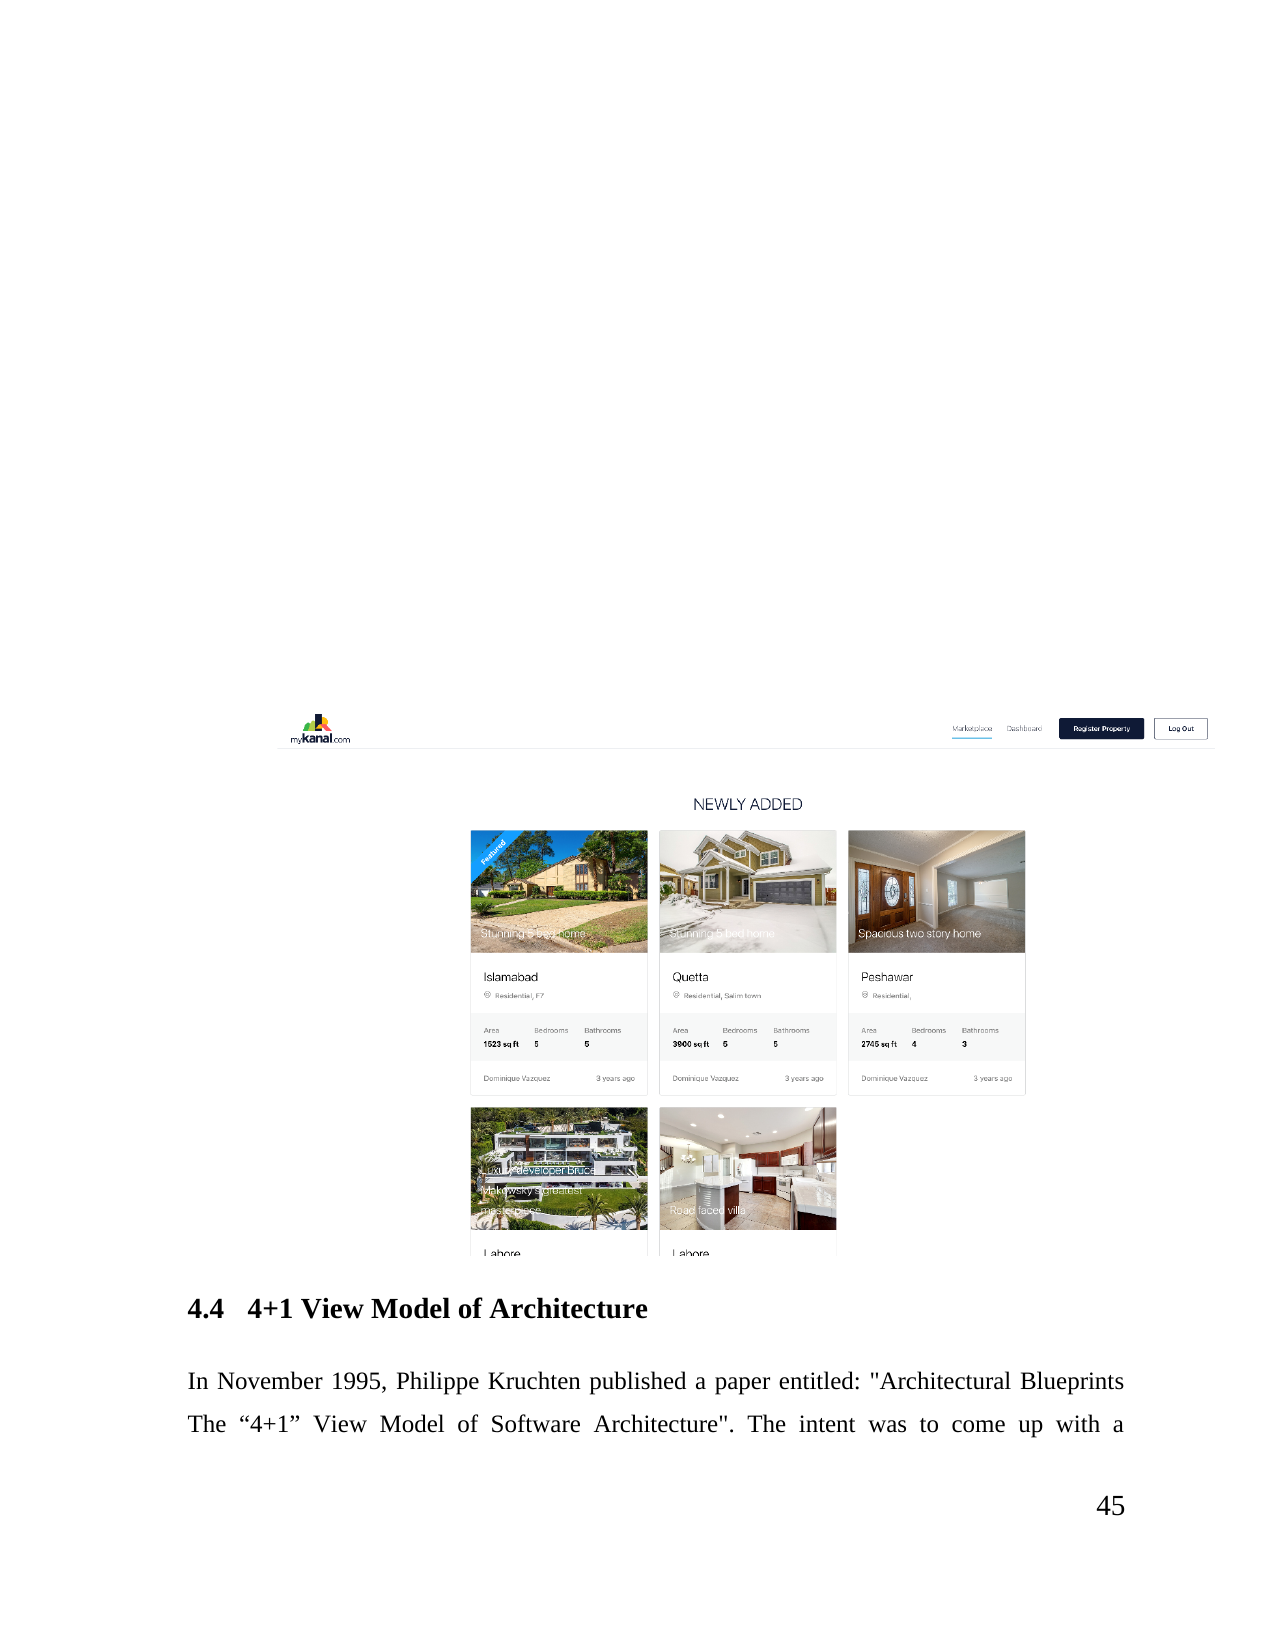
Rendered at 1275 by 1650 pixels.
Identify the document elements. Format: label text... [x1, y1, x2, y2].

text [187, 1366, 1125, 1438]
subtitle 4+1 View Model of Architecture [187, 1291, 1125, 1324]
picture [277, 712, 1215, 1256]
